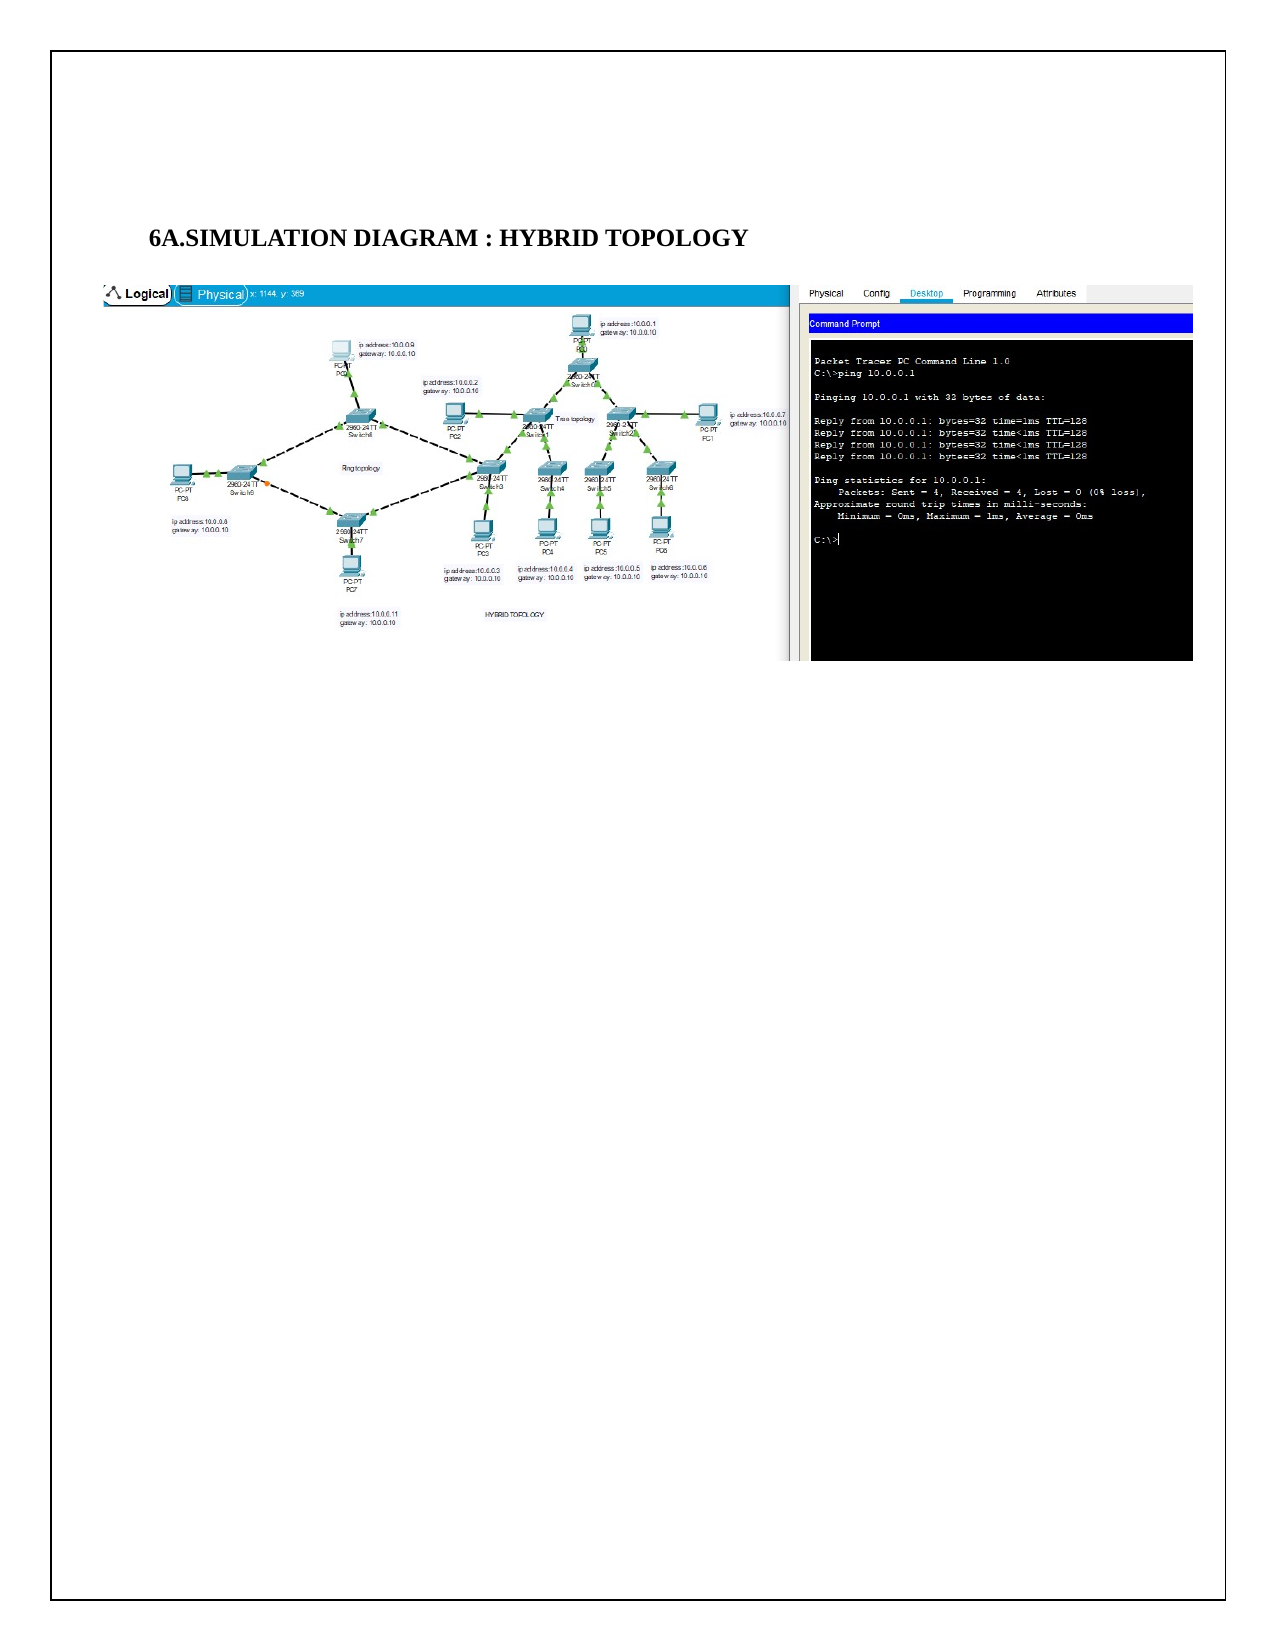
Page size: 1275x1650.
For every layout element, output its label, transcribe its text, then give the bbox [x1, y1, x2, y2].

subtitle 6A.SIMULATION DIAGRAM : HYBRID TOPOLOGY [148, 223, 1239, 252]
picture [199, 290, 204, 298]
picture [261, 291, 276, 296]
picture [204, 291, 233, 301]
picture [237, 292, 247, 299]
picture [293, 291, 303, 296]
picture [103, 285, 1193, 661]
